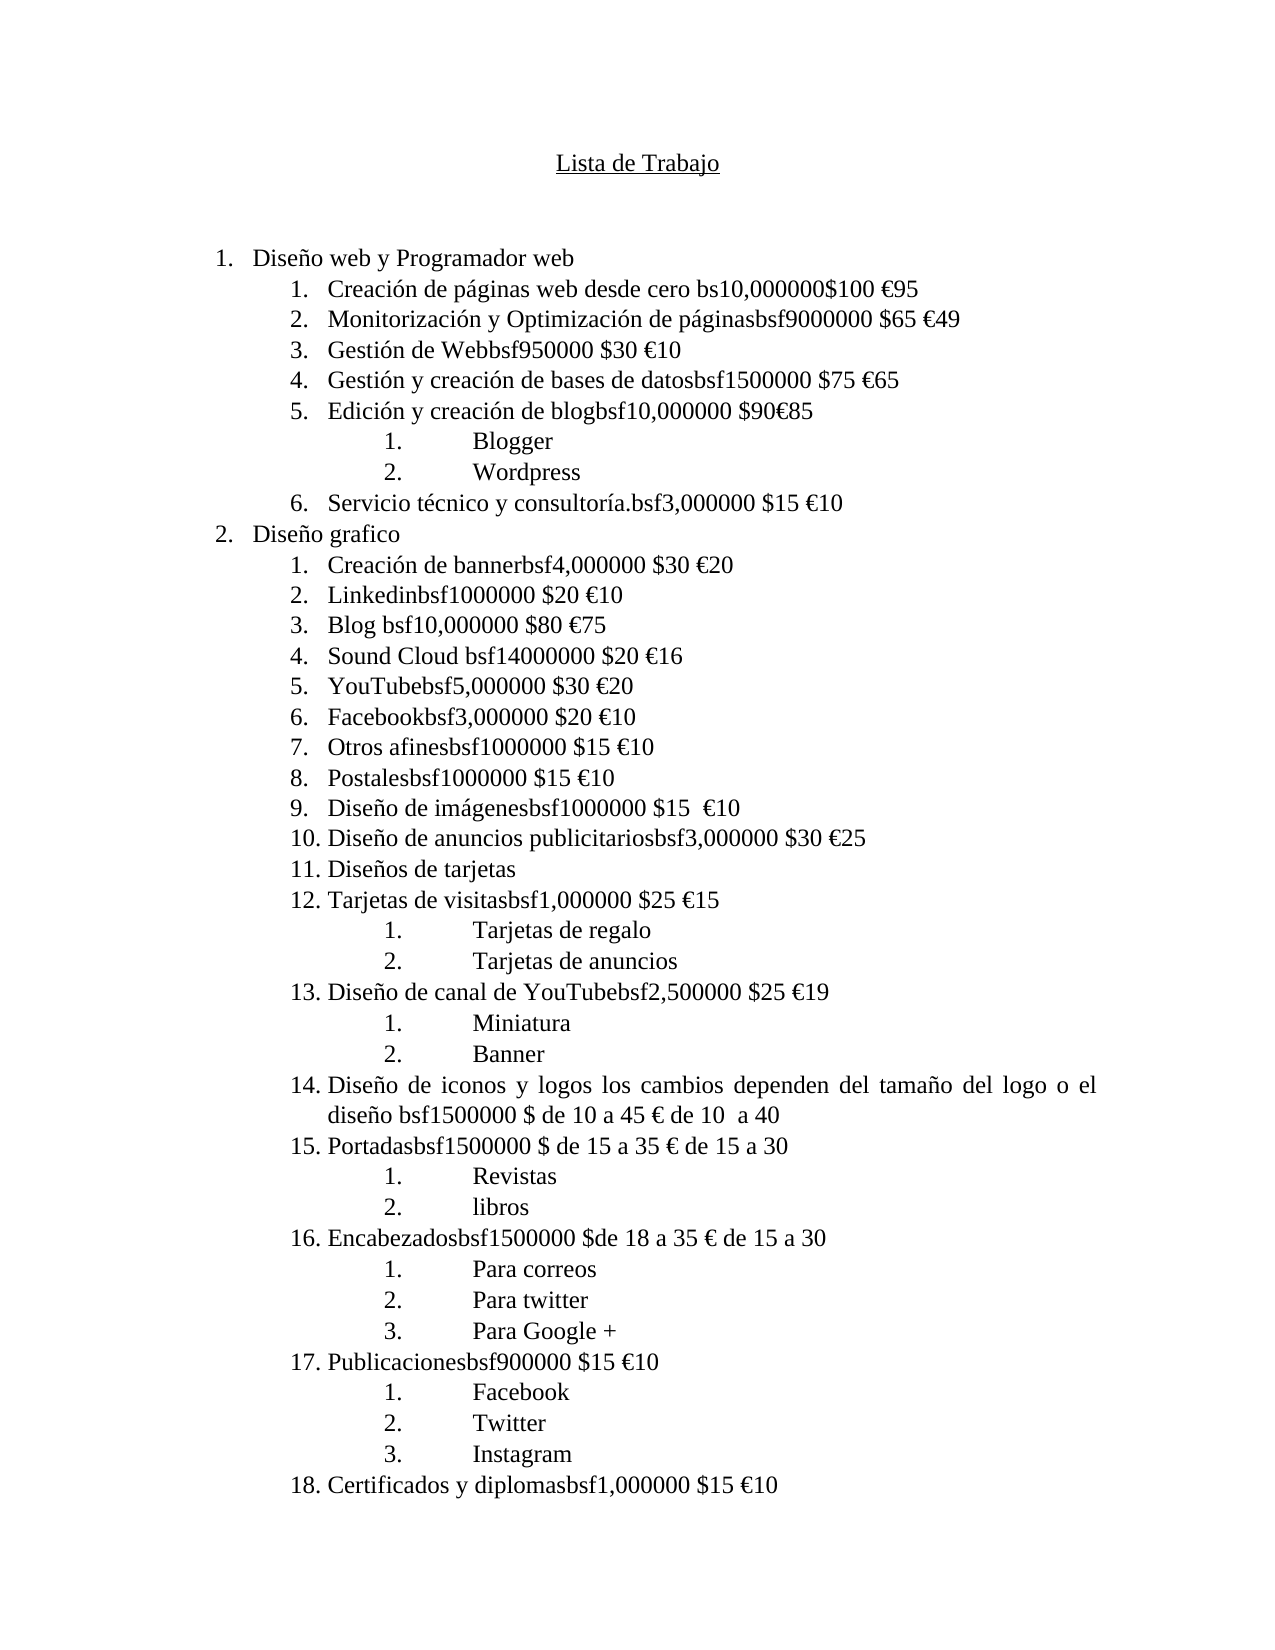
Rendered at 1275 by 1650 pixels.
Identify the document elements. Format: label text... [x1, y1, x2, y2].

list Diseño de iconos y logos los cambios dependen del tamaño del logo o el diseño bsf1500000 $ de 10 a 45 € de 10 a 40 [290, 1070, 1098, 1129]
list Banner [383, 1039, 1098, 1068]
list Postalesbsf1000000 $15 €10 [290, 763, 1098, 791]
list Otros afinesbsf1000000 $15 €10 [290, 732, 1098, 761]
text Lista de Trabajo [177, 148, 1098, 176]
list Diseño web y Programador web [215, 243, 1098, 272]
list Para twitter [383, 1285, 1098, 1313]
list Linkedinbsf1000000 $20 €10 [290, 580, 1098, 609]
list Tarjetas de anuncios [383, 946, 1098, 975]
list Diseño de imágenesbsf1000000 $15 €10 [290, 793, 1098, 822]
list Para correos [383, 1254, 1098, 1282]
list Instagram [383, 1439, 1098, 1468]
list Revistas [383, 1161, 1098, 1190]
list Twitter [383, 1408, 1098, 1437]
list libros [383, 1192, 1098, 1221]
list Diseño de anuncios publicitariosbsf3,000000 $30 €25 [290, 823, 1098, 852]
list Certificados y diplomasbsf1,000000 $15 €10 [290, 1470, 1098, 1499]
list Sound Cloud bsf14000000 $20 €16 [290, 641, 1098, 670]
list Diseño de canal de YouTubebsf2,500000 $25 €19 [290, 977, 1098, 1006]
list Servicio técnico y consultoría.bsf3,000000 $15 €10 [290, 488, 1098, 517]
list Diseño grafico [215, 519, 1098, 547]
list Facebook [383, 1377, 1098, 1406]
list Portadasbsf1500000 $ de 15 a 35 € de 15 a 30 [290, 1131, 1098, 1159]
list Tarjetas de regalo [383, 915, 1098, 944]
list Wordpress [383, 457, 1098, 486]
list YouTubebsf5,000000 $30 €20 [290, 671, 1098, 700]
list Edición y creación de blogbsf10,000000 $90€85 [290, 396, 1098, 424]
list Gestión y creación de bases de datosbsf1500000 $75 €65 [290, 365, 1098, 394]
list Monitorización y Optimización de páginasbsf9000000 $65 €49 [290, 304, 1098, 333]
list Tarjetas de visitasbsf1,000000 $25 €15 [290, 885, 1098, 914]
list Facebookbsf3,000000 $20 €10 [290, 702, 1098, 731]
list Para Google + [383, 1316, 1098, 1344]
list Diseños de tarjetas [290, 854, 1098, 883]
list Blog bsf10,000000 $80 €75 [290, 611, 1098, 639]
list Creación de páginas web desde cero bs10,000000$100 €95 [290, 274, 1098, 303]
list Creación de bannerbsf4,000000 $30 €20 [290, 550, 1098, 578]
list Publicacionesbsf900000 $15 €10 [290, 1347, 1098, 1376]
list Encabezadosbsf1500000 $de 18 a 35 € de 15 a 30 [290, 1223, 1098, 1252]
list Miniatura [383, 1008, 1098, 1037]
list Gestión de Webbsf950000 $30 €10 [290, 335, 1098, 364]
list Blogger [383, 426, 1098, 455]
